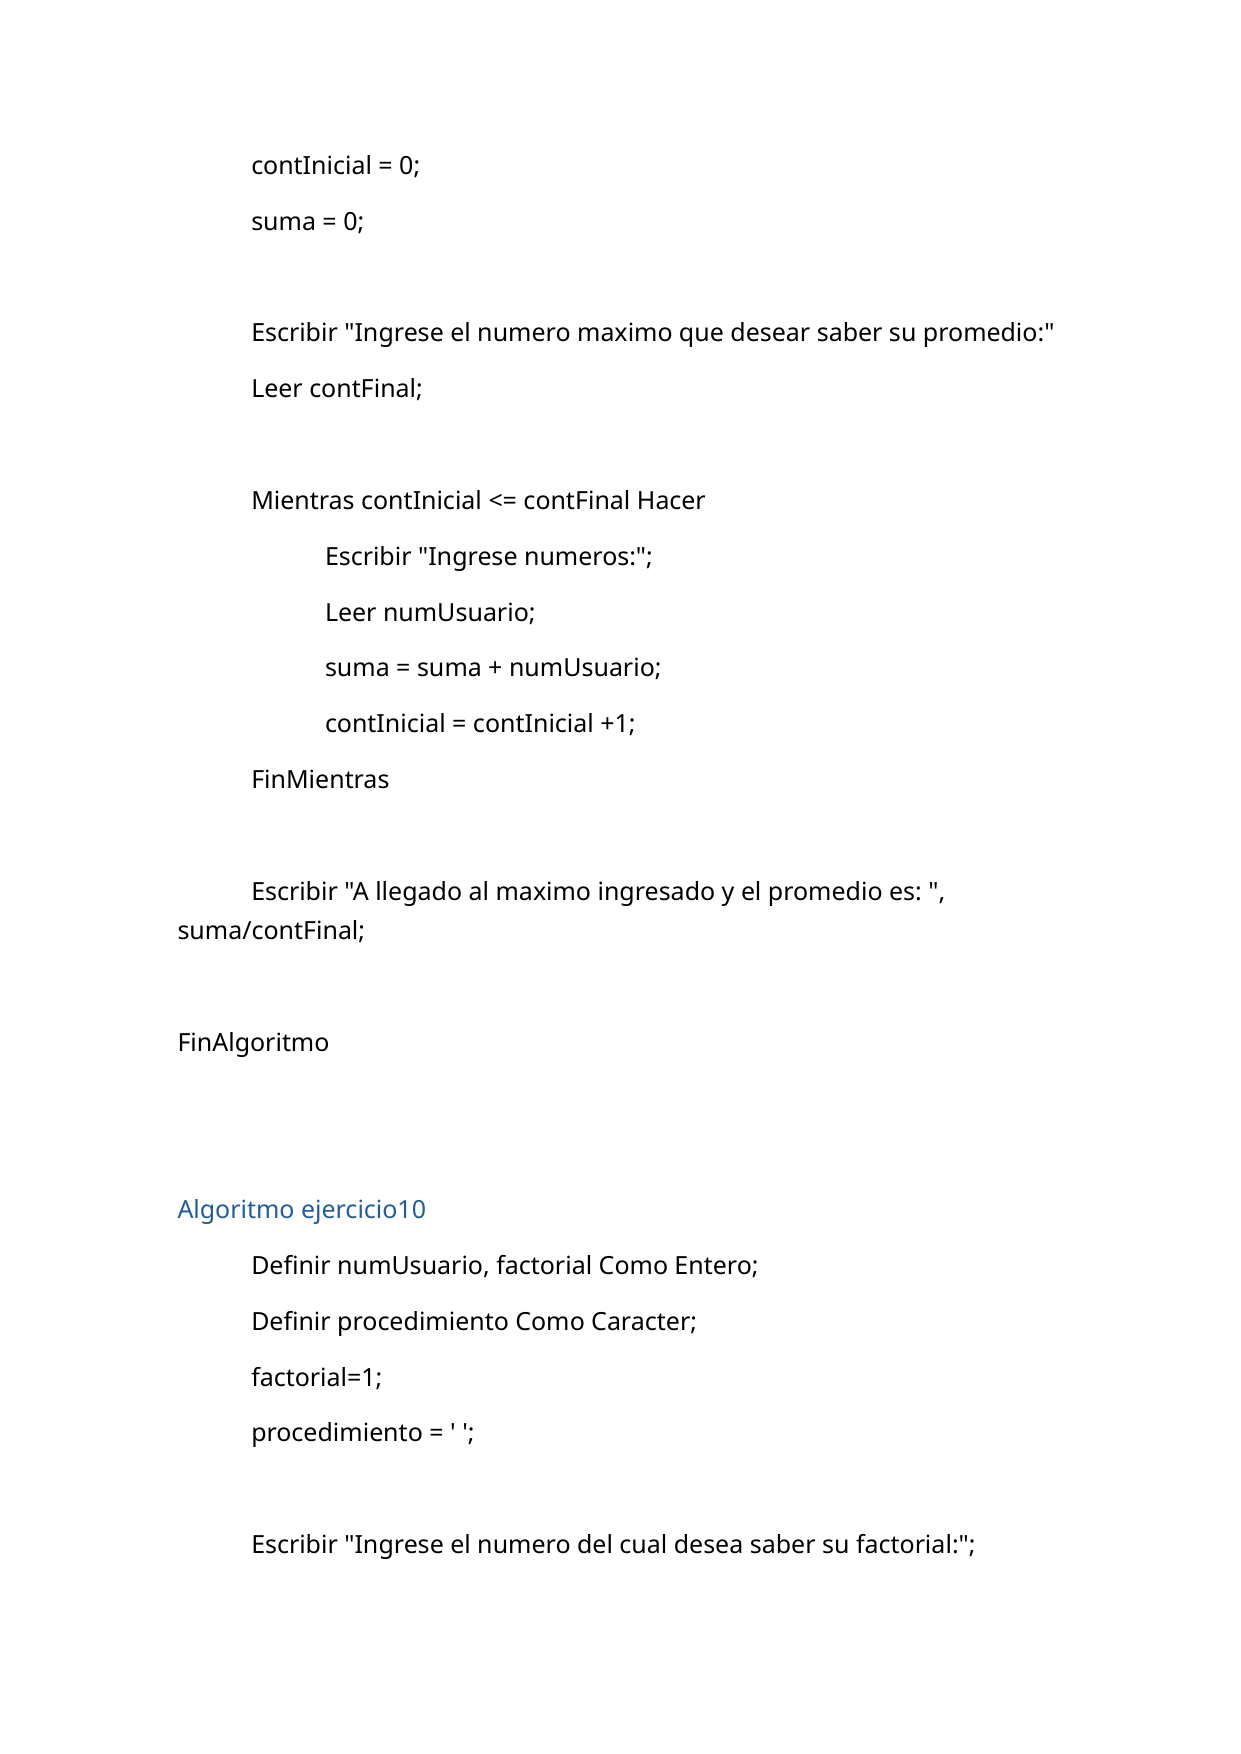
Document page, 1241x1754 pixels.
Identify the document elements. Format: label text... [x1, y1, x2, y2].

text FinMientras [177, 762, 1063, 796]
text FinAlgoritmo [177, 1024, 1063, 1058]
text suma = suma + numUsuario; [177, 650, 1063, 684]
text Escribir "Ingrese numeros:"; [177, 538, 1063, 572]
text suma = 0; [177, 203, 1063, 237]
text factorial=1; [177, 1359, 1063, 1393]
text Leer contFinal; [177, 371, 1063, 405]
text contInicial = contInicial +1; [177, 706, 1063, 740]
text Escribir "Ingrese el numero del cual desea saber su factorial:"; [177, 1527, 1063, 1561]
text Escribir "A llegado al maximo ingresado y el promedio es: ", suma/contFinal; [177, 873, 1063, 947]
text Leer numUsuario; [177, 594, 1063, 628]
text Mientras contInicial <= contFinal Hacer [177, 483, 1063, 517]
text Definir numUsuario, factorial Como Entero; [177, 1248, 1063, 1282]
text Escribir "Ingrese el numero maximo que desear saber su promedio:" [177, 315, 1063, 349]
text contInicial = 0; [177, 148, 1063, 182]
text procedimiento = ' '; [177, 1415, 1063, 1449]
text Definir procedimiento Como Caracter; [177, 1303, 1063, 1337]
text Algoritmo ejercicio10 [177, 1192, 1063, 1226]
